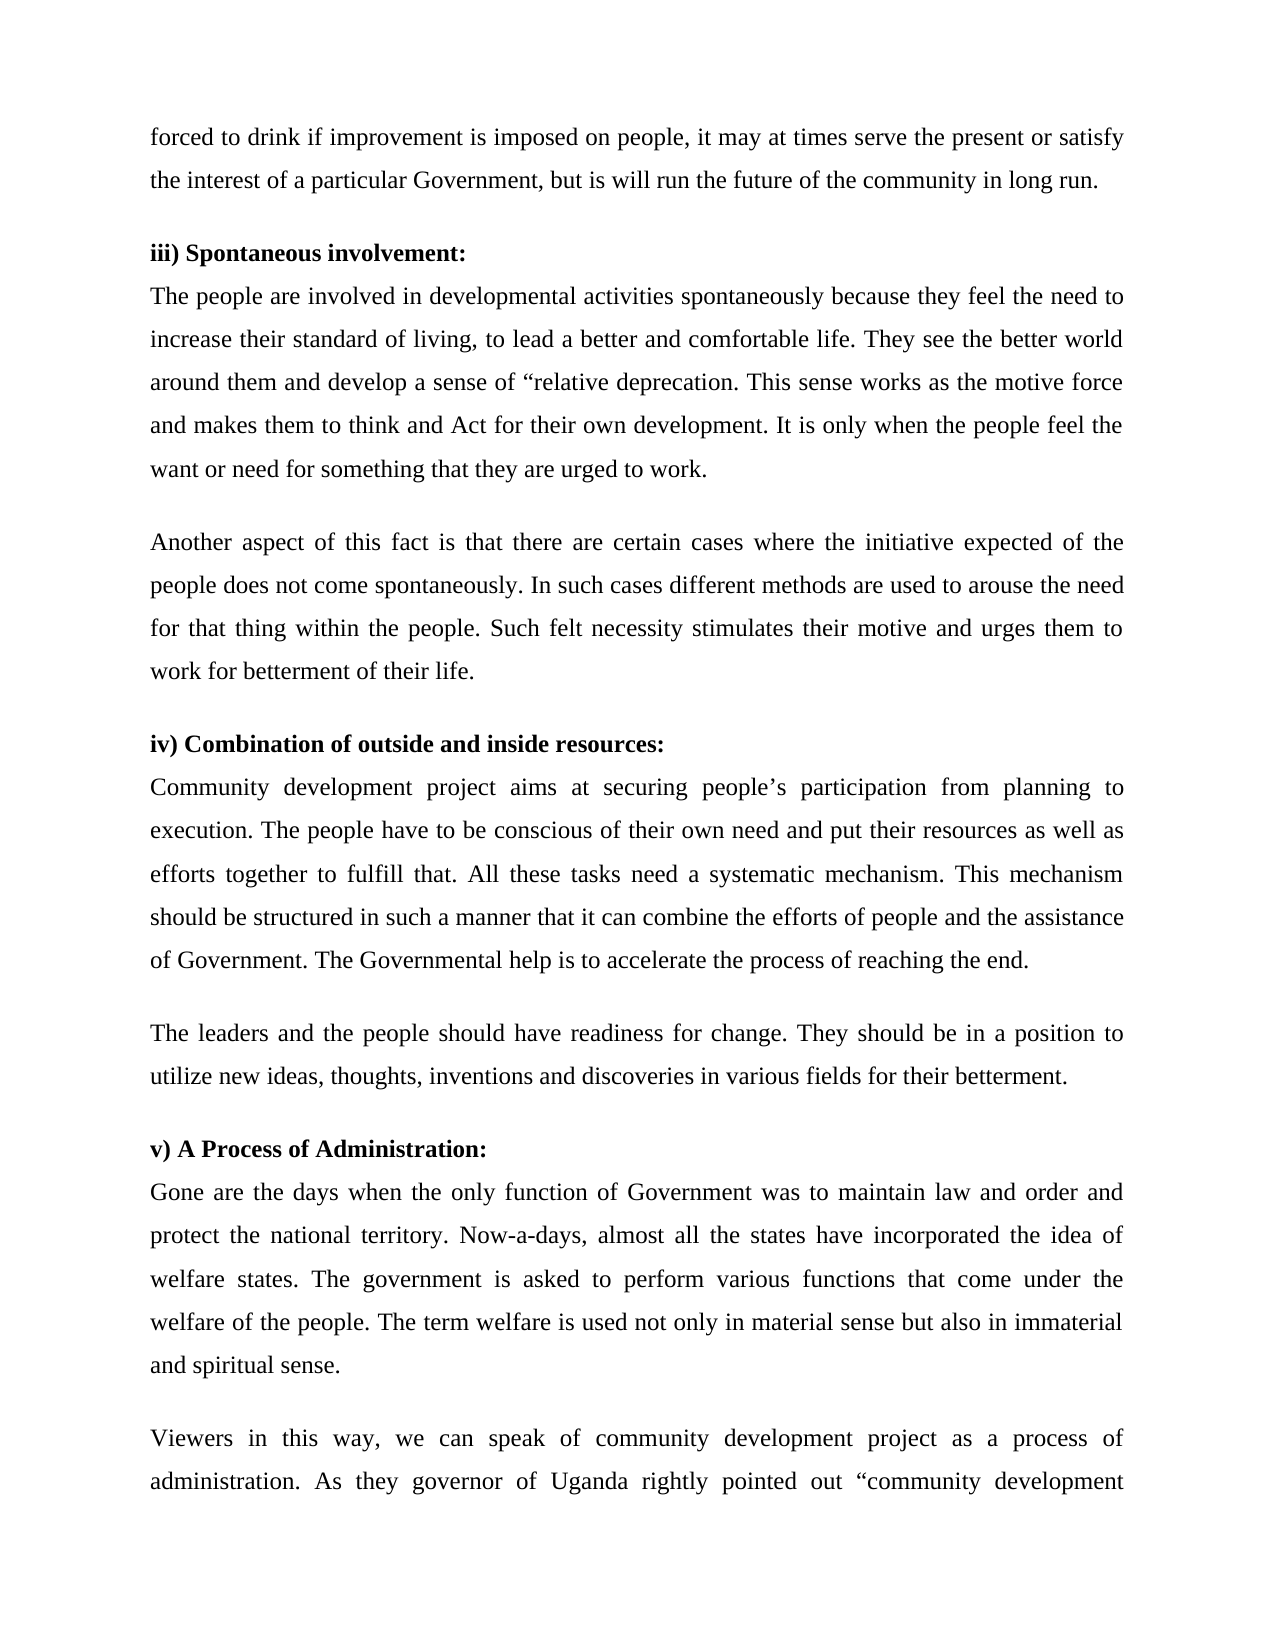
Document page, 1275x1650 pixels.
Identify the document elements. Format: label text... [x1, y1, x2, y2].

text Community development project aims at securing people’s participation from planning to execution. The people have to be conscious of their own need and put their resources as well as efforts together to fulfill that. All these tasks need a systematic mechanism. This mechanism should be structured in such a manner that it can combine the efforts of people and the assistance of Government. The Governmental help is to accelerate the process of reaching the end. [150, 772, 1125, 974]
text Another aspect of this fact is that there are certain cases where the initiative expected of the people does not come spontaneously. In such cases different methods are used to arouse the need for that thing within the people. Such felt necessity stimulates their motive and urges them to work for betterment of their life. [150, 527, 1125, 685]
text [150, 122, 1125, 194]
text iii) Spontaneous involvement: [150, 238, 1125, 267]
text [150, 1423, 1125, 1495]
text Gone are the days when the only function of Government was to maintain law and order and protect the national territory. Now-a-days, almost all the states have incorporated the idea of welfare states. The government is asked to perform various functions that come under the welfare of the people. The term welfare is used not only in material sense but also in immaterial and spiritual sense. [150, 1177, 1125, 1379]
text v) A Process of Administration: [150, 1134, 1125, 1163]
text The people are involved in developmental activities spontaneously because they feel the need to increase their standard of living, to lead a better and comfortable life. They see the better world around them and develop a sense of “relative deprecation. This sense works as the motive force and makes them to think and Act for their own development. It is only when the people feel the want or need for something that they are urged to work. [150, 281, 1125, 482]
text iv) Combination of outside and inside resources: [150, 729, 1125, 758]
text The leaders and the people should have readiness for change. They should be in a position to utilize new ideas, thoughts, inventions and discoveries in various fields for their betterment. [150, 1018, 1125, 1090]
